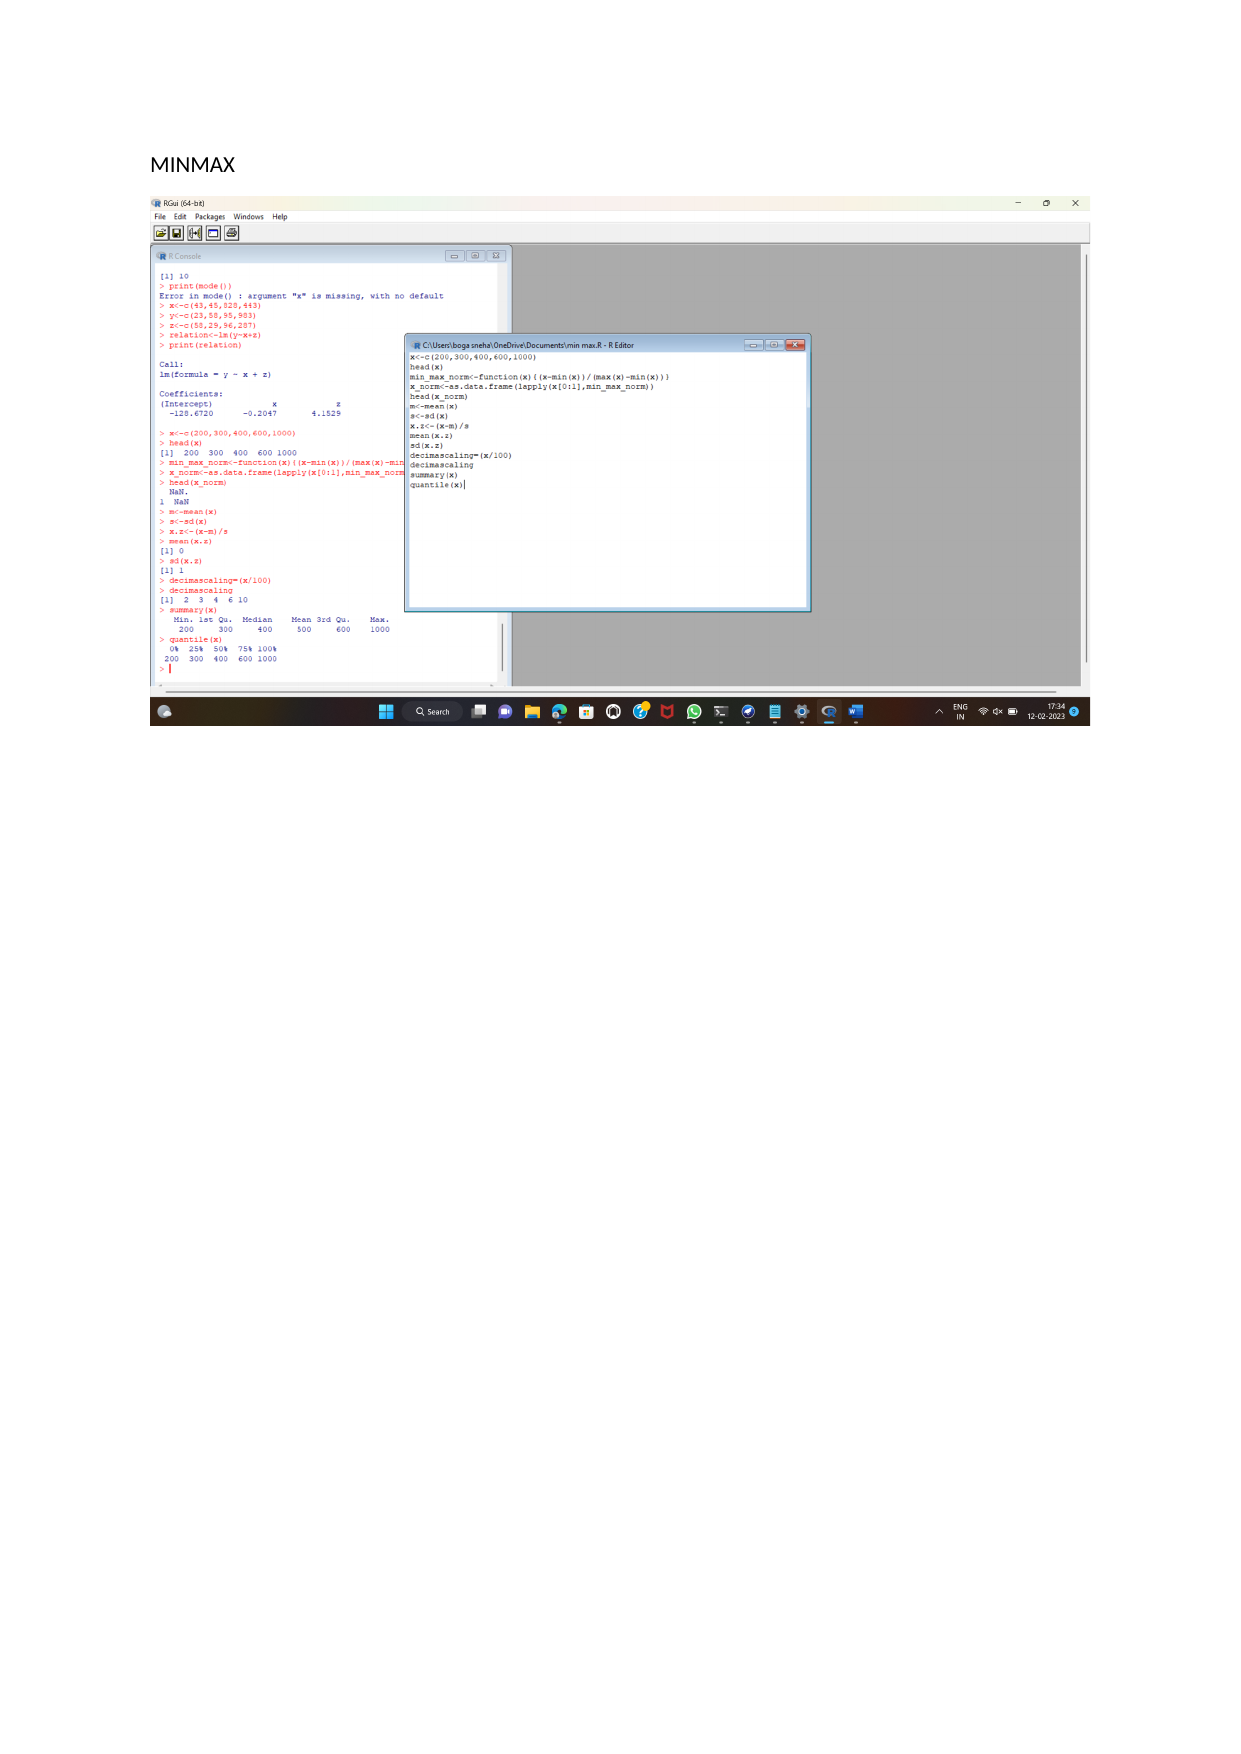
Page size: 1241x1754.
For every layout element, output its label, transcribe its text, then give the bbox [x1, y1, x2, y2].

text MINMAX [150, 150, 1090, 178]
picture [150, 196, 1091, 726]
